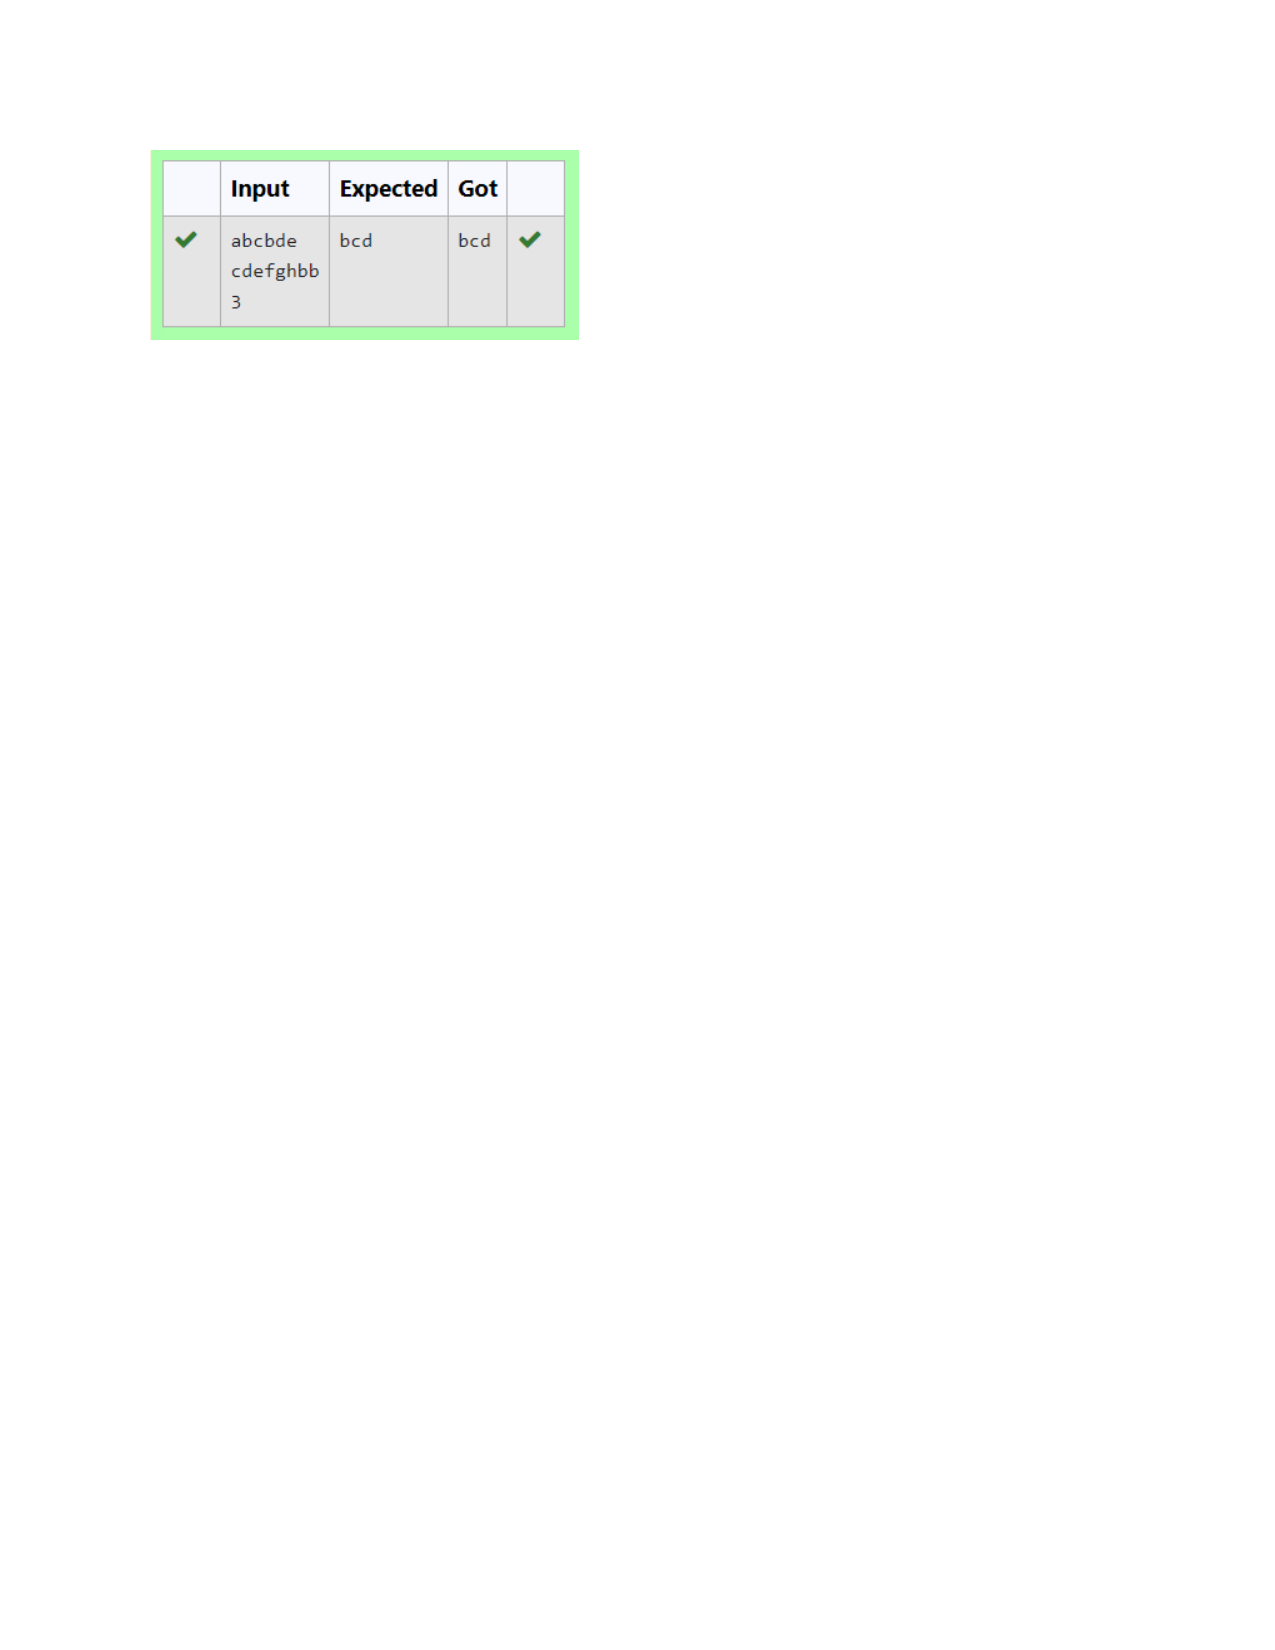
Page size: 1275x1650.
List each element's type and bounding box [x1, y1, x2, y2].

picture [150, 150, 579, 340]
